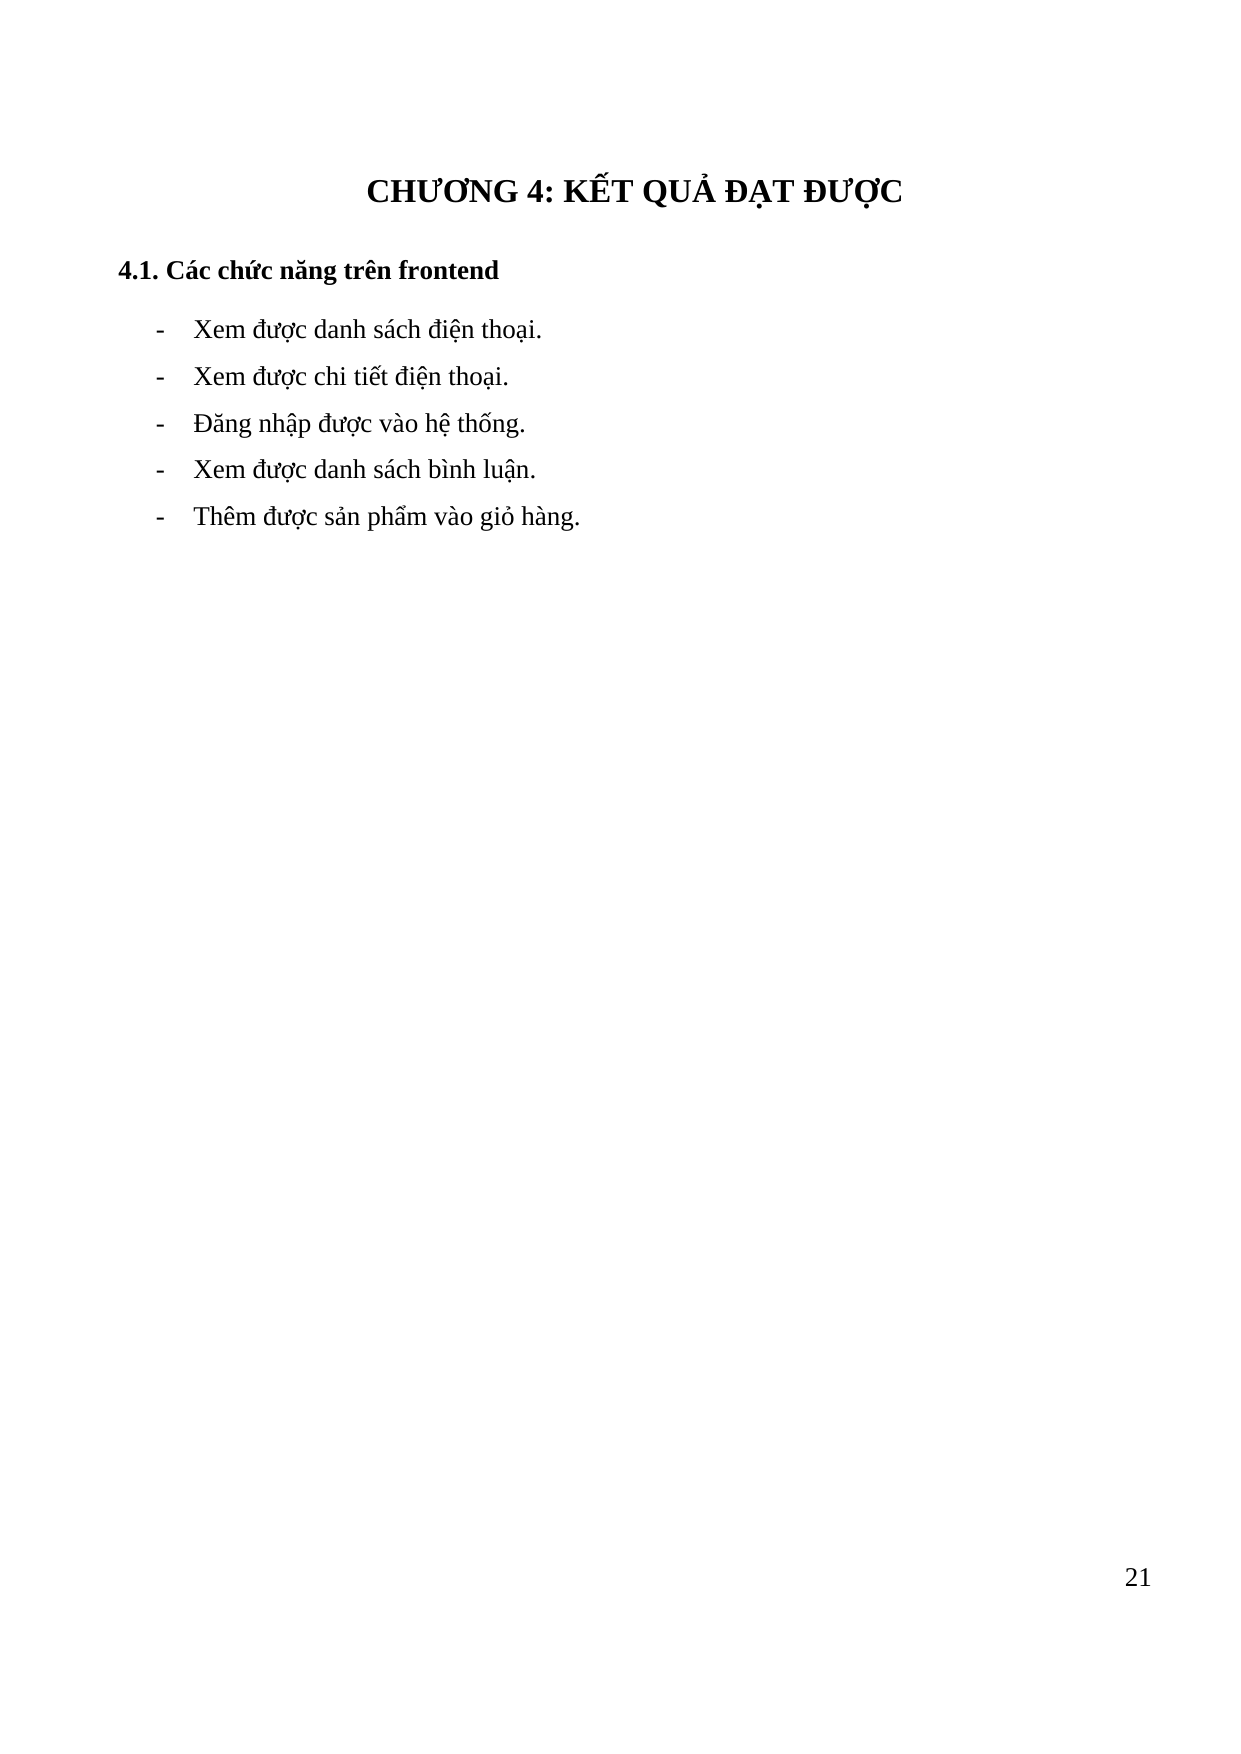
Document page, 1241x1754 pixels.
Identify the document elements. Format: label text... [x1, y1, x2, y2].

list Đăng nhập được vào hệ thống. [156, 407, 1152, 438]
list Thêm được sản phẩm vào giỏ hàng. [156, 500, 1152, 531]
subtitle KẾT QUẢ ĐẠT ĐƯỢC [118, 172, 1152, 210]
list Xem được chi tiết điện thoại. [156, 360, 1152, 391]
list Xem được danh sách điện thoại. [156, 313, 1152, 344]
list Xem được danh sách bình luận. [156, 453, 1152, 484]
subtitle Các chức năng trên frontend [118, 254, 1152, 285]
